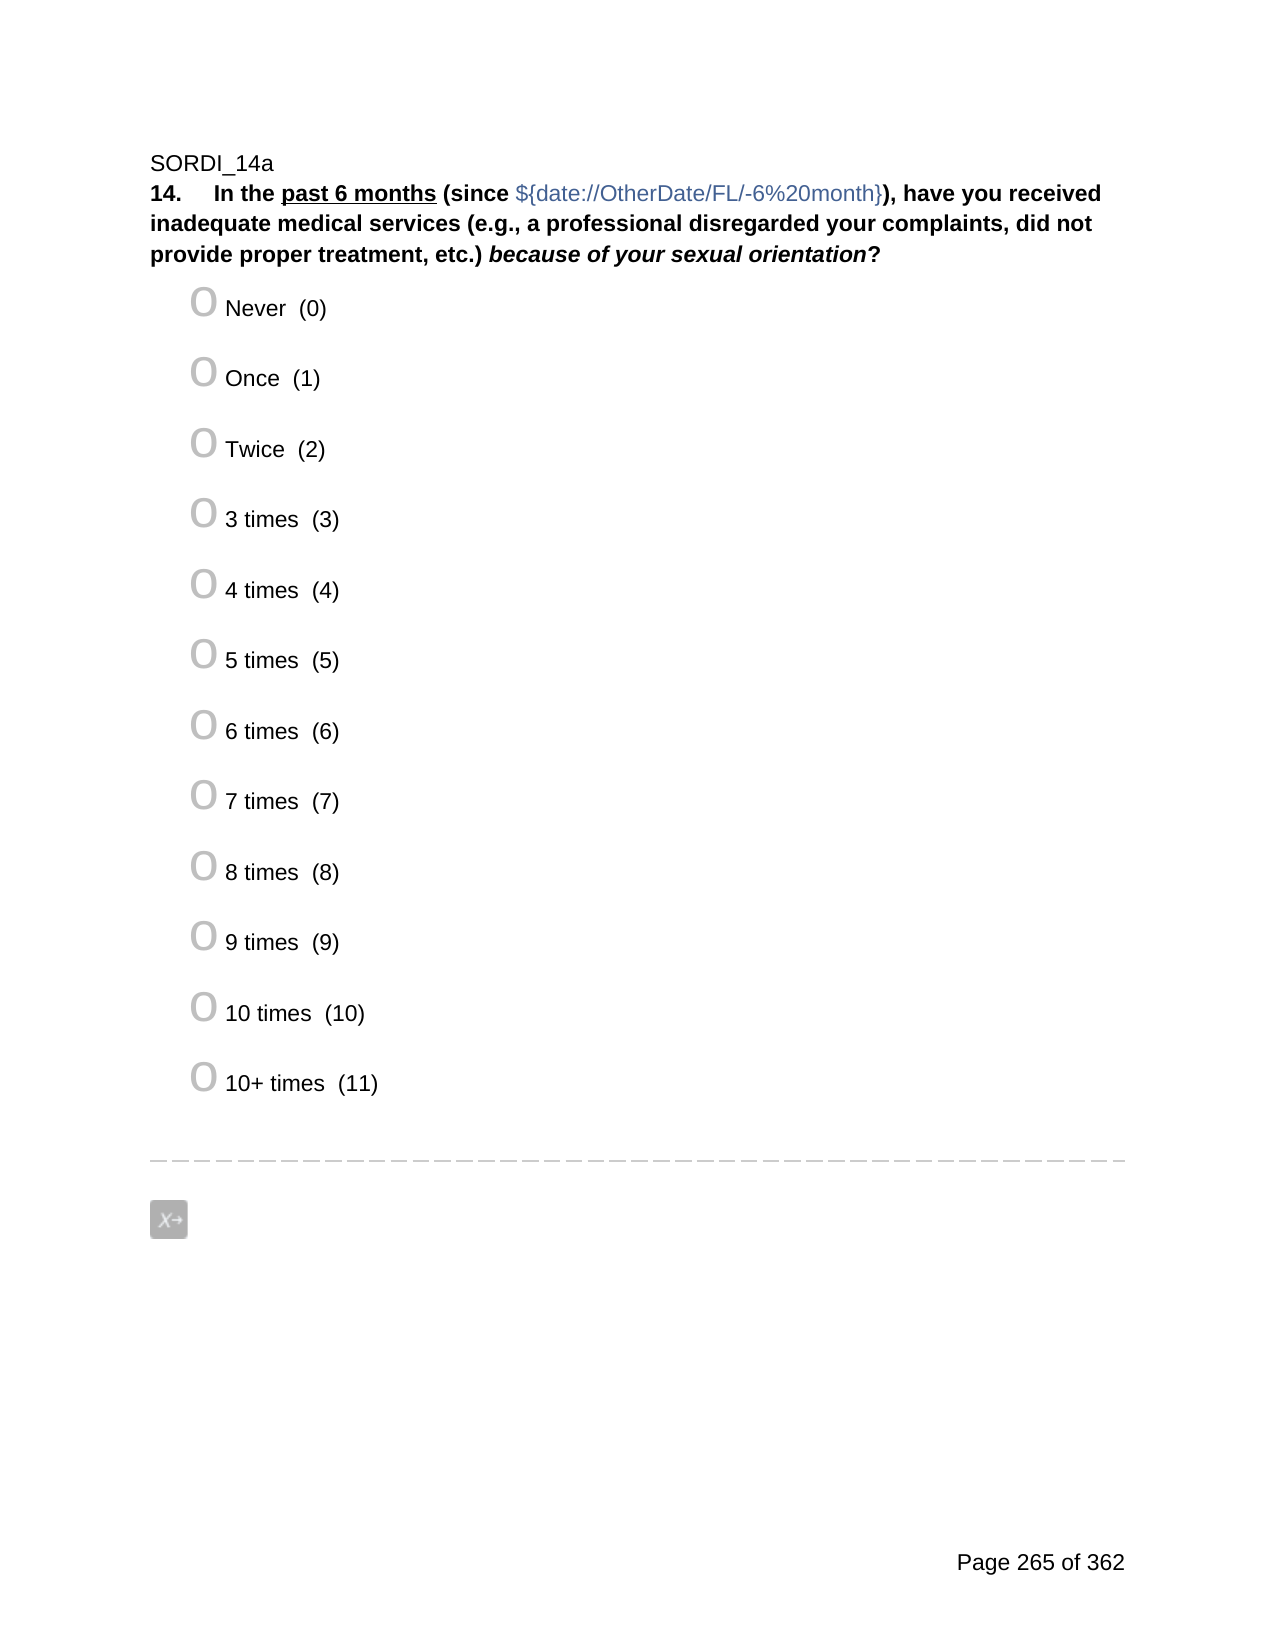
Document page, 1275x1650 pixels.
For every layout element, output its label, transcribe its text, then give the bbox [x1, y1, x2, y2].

list Never (0) [187, 271, 1125, 332]
list 9 times (9) [187, 906, 1125, 967]
list 3 times (3) [187, 482, 1125, 544]
list 6 times (6) [187, 694, 1125, 755]
list 4 times (4) [187, 553, 1125, 614]
list 7 times (7) [187, 764, 1125, 826]
list Once (1) [187, 341, 1125, 403]
list 5 times (5) [187, 623, 1125, 685]
list 10+ times (11) [187, 1047, 1125, 1108]
list 10 times (10) [187, 976, 1125, 1037]
list Twice (2) [187, 412, 1125, 473]
list 8 times (8) [187, 835, 1125, 896]
picture [150, 1200, 188, 1239]
text SORDI_14a 14. In the past 6 months (since ${date://OtherDate/FL/-6%20month}), have you received inadequate medical services (e.g., a professional disregarded your complaints, did not provide proper treatment, etc.) because of your sexual orientation? [150, 150, 1125, 267]
